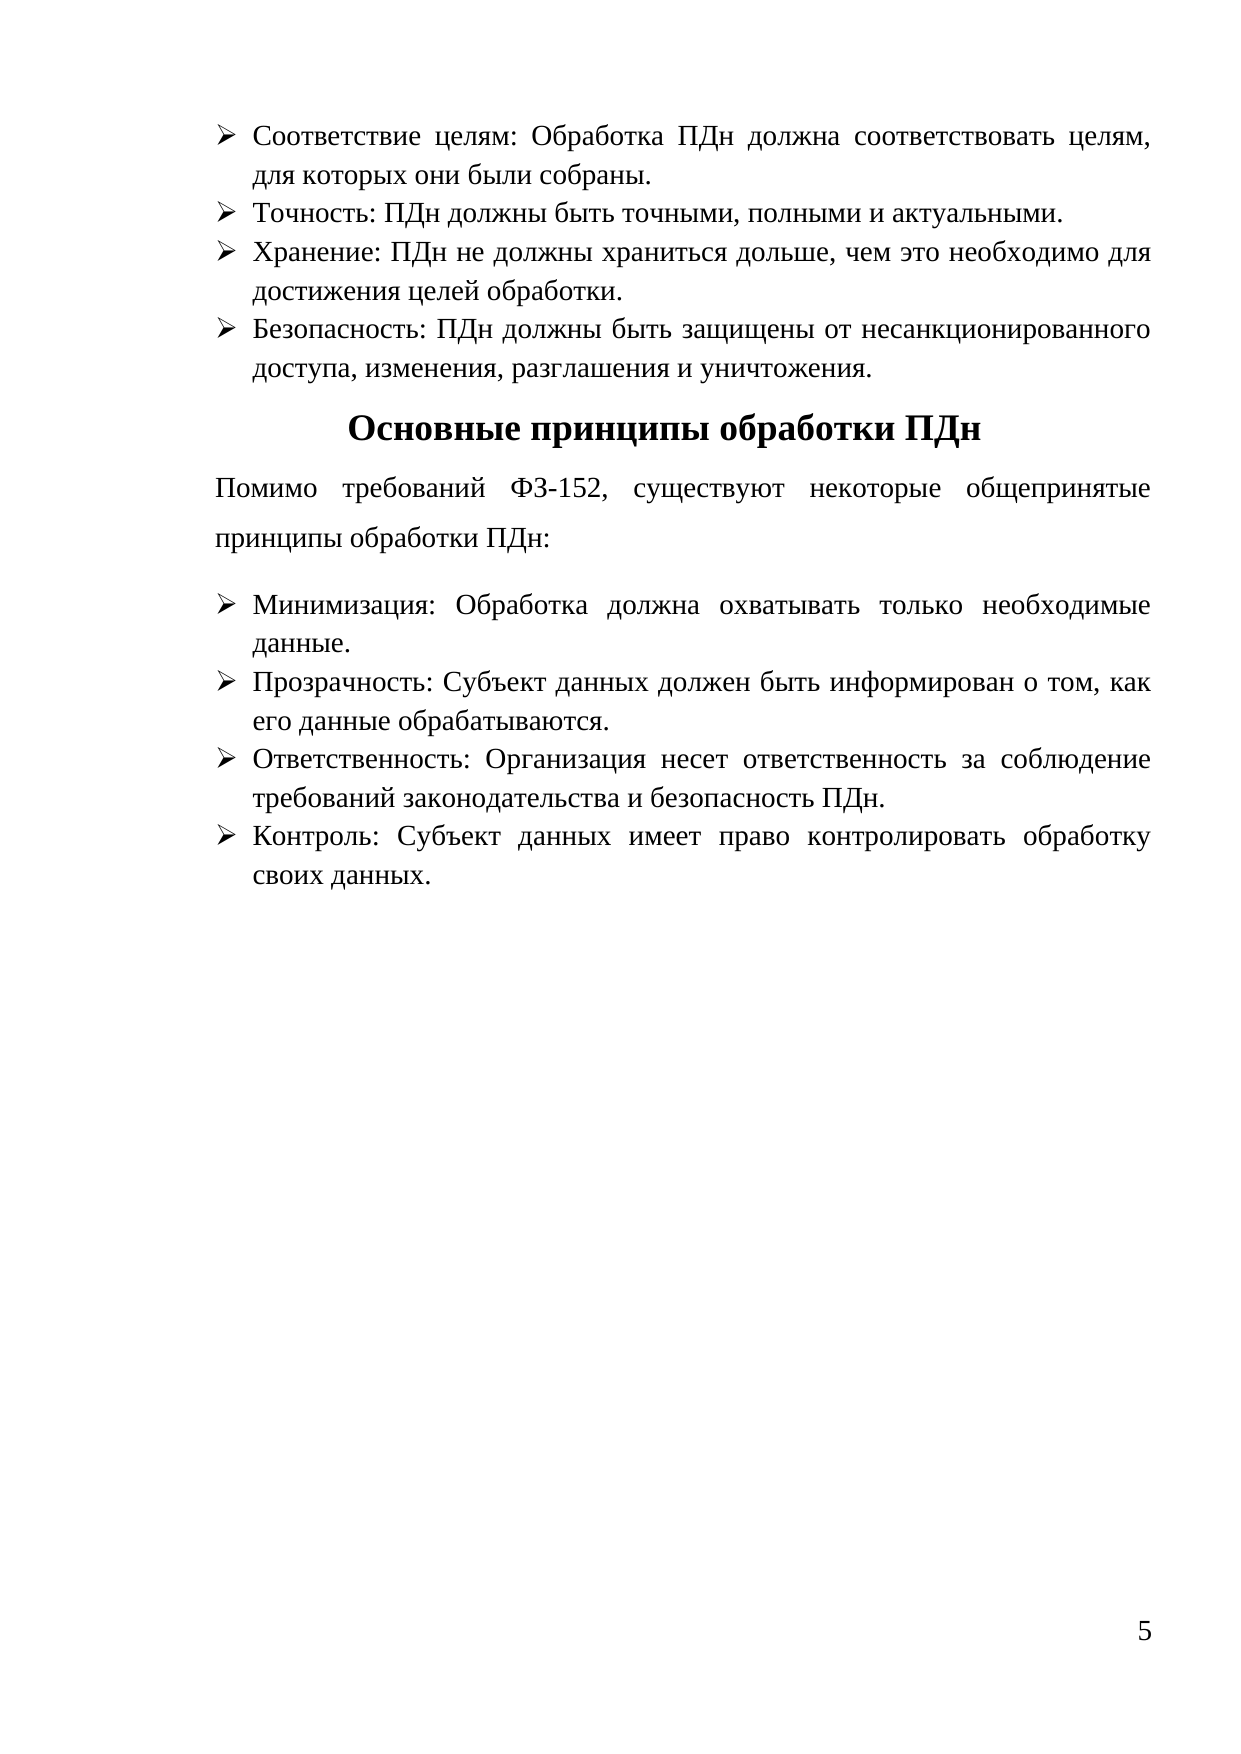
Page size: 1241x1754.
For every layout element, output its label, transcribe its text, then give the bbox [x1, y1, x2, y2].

list Соответствие целям: Обработка ПДн должна соответствовать целям, для которых они были собраны. [215, 118, 1152, 190]
list Контроль: Субъект данных имеет право контролировать обработку своих данных. [215, 818, 1152, 891]
list Безопасность: ПДн должны быть защищены от несанкционированного доступа, изменения, разглашения и уничтожения. [215, 311, 1152, 383]
subtitle Основные принципы обработки ПДн [177, 405, 1152, 448]
text Помимо требований ФЗ-152, существуют некоторые общепринятые принципы обработки ПДн: [215, 470, 1152, 553]
list Прозрачность: Субъект данных должен быть информирован о том, как его данные обрабатываются. [215, 664, 1152, 736]
list Минимизация: Обработка должна охватывать только необходимые данные. [215, 587, 1152, 659]
list Ответственность: Организация несет ответственность за соблюдение требований законодательства и безопасность ПДн. [215, 741, 1152, 813]
list Точность: ПДн должны быть точными, полными и актуальными. [215, 195, 1152, 229]
list Хранение: ПДн не должны храниться дольше, чем это необходимо для достижения целей обработки. [215, 234, 1152, 306]
